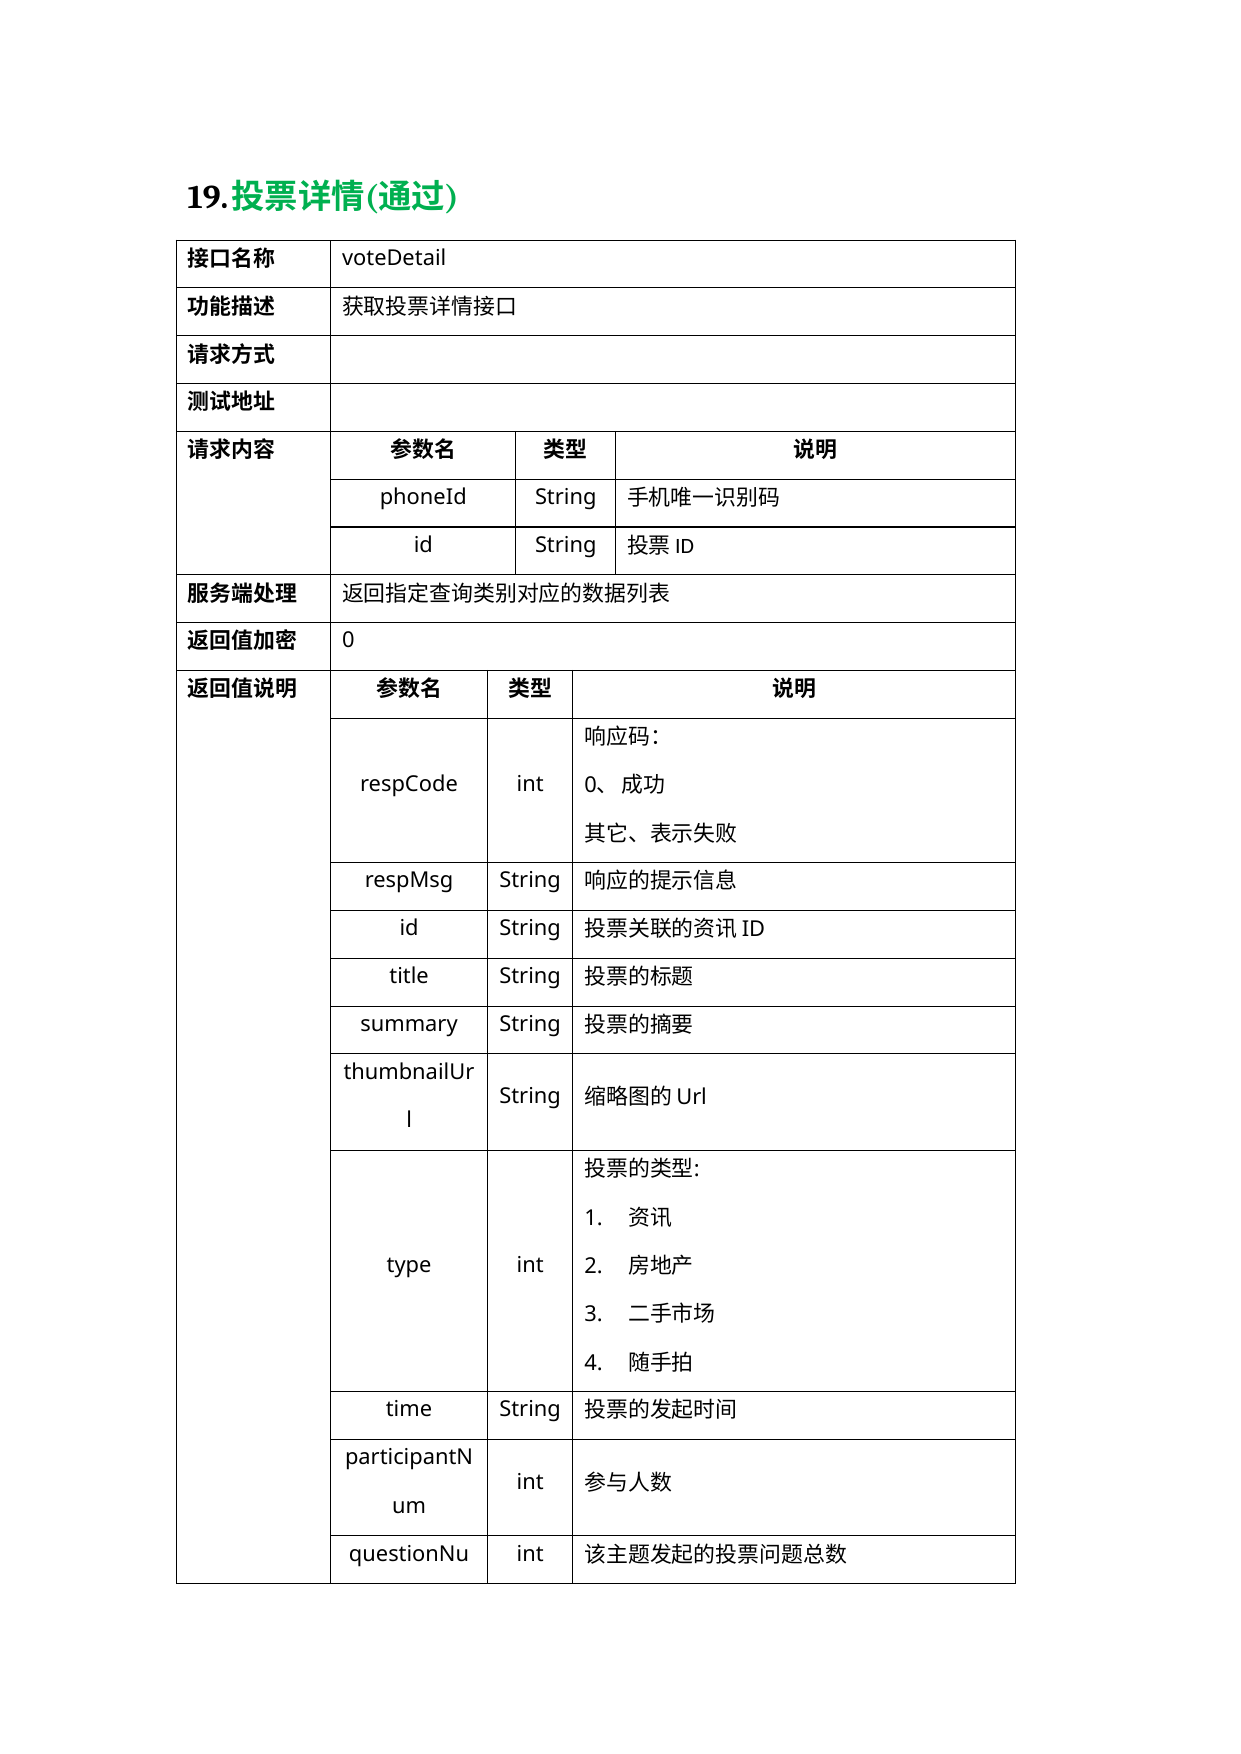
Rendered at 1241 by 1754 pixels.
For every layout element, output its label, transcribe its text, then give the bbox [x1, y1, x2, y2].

table_cell 投票ID [616, 528, 1015, 574]
table_cell 参数名 [331, 671, 487, 718]
table_cell 说明 [573, 671, 1015, 718]
table_cell 获取投票详情接口 [331, 288, 1015, 335]
table_cell 服务端处理 [177, 575, 330, 622]
table_cell String [488, 1054, 572, 1150]
table_cell respMsg [331, 863, 487, 910]
table_cell 说明 [616, 432, 1015, 478]
table_cell title [331, 959, 487, 1006]
table_cell 参与人数 [573, 1440, 1015, 1535]
table_cell String [488, 863, 572, 910]
table_cell int [488, 1151, 572, 1391]
table_cell type [331, 1151, 487, 1391]
table_cell String [488, 1392, 572, 1439]
table_cell 手机唯一识别码 [616, 480, 1015, 526]
table_cell 投票的标题 [573, 959, 1015, 1006]
table_cell 响应的提示信息 [573, 863, 1015, 910]
table_cell 测试地址 [177, 384, 330, 431]
table_cell participantNum [331, 1440, 487, 1535]
table_cell summary [331, 1007, 487, 1053]
table_cell 请求方式 [177, 336, 330, 383]
table_cell 0 [331, 623, 1015, 670]
table_cell 该主题发起的投票问题总数 [573, 1536, 1015, 1583]
table_cell thumbnailUrl [331, 1054, 487, 1150]
table_cell id [331, 528, 515, 574]
table_cell String [488, 1007, 572, 1053]
table_cell String [488, 911, 572, 958]
table_cell 响应码： 成功 其它、表示失败 [573, 719, 1015, 862]
table_cell 返回指定查询类别对应的数据列表 [331, 575, 1015, 622]
table_header 接口名称 [177, 241, 330, 287]
table_cell 类型 [516, 432, 615, 478]
subtitle 投票详情(通过) [187, 162, 1053, 227]
table_cell 请求内容 [177, 432, 330, 574]
table_cell String [488, 959, 572, 1006]
table_cell [331, 336, 1015, 383]
table_cell 返回值说明 [177, 671, 330, 1583]
table_cell int [488, 1440, 572, 1535]
table_cell phoneId [331, 480, 515, 526]
table_cell 投票的类型: 资讯 房地产 二手市场 随手拍 [573, 1151, 1015, 1391]
table_cell 功能描述 [177, 288, 330, 335]
table_cell int [488, 1536, 572, 1583]
table_cell String [516, 480, 615, 526]
table_cell 缩略图的Url [573, 1054, 1015, 1150]
table_cell respCode [331, 719, 487, 862]
table_cell 投票关联的资讯ID [573, 911, 1015, 958]
table_cell String [516, 528, 615, 574]
table_cell 返回值加密 [177, 623, 330, 670]
table_cell 参数名 [331, 432, 515, 478]
table_header voteDetail [331, 241, 1015, 287]
table_cell 投票的发起时间 [573, 1392, 1015, 1439]
table_cell 类型 [488, 671, 572, 718]
table_cell int [488, 719, 572, 862]
table_cell 投票的摘要 [573, 1007, 1015, 1053]
table_cell [331, 384, 1015, 431]
table_cell id [331, 911, 487, 958]
table_cell time [331, 1392, 487, 1439]
table_cell questionNum [331, 1536, 487, 1583]
